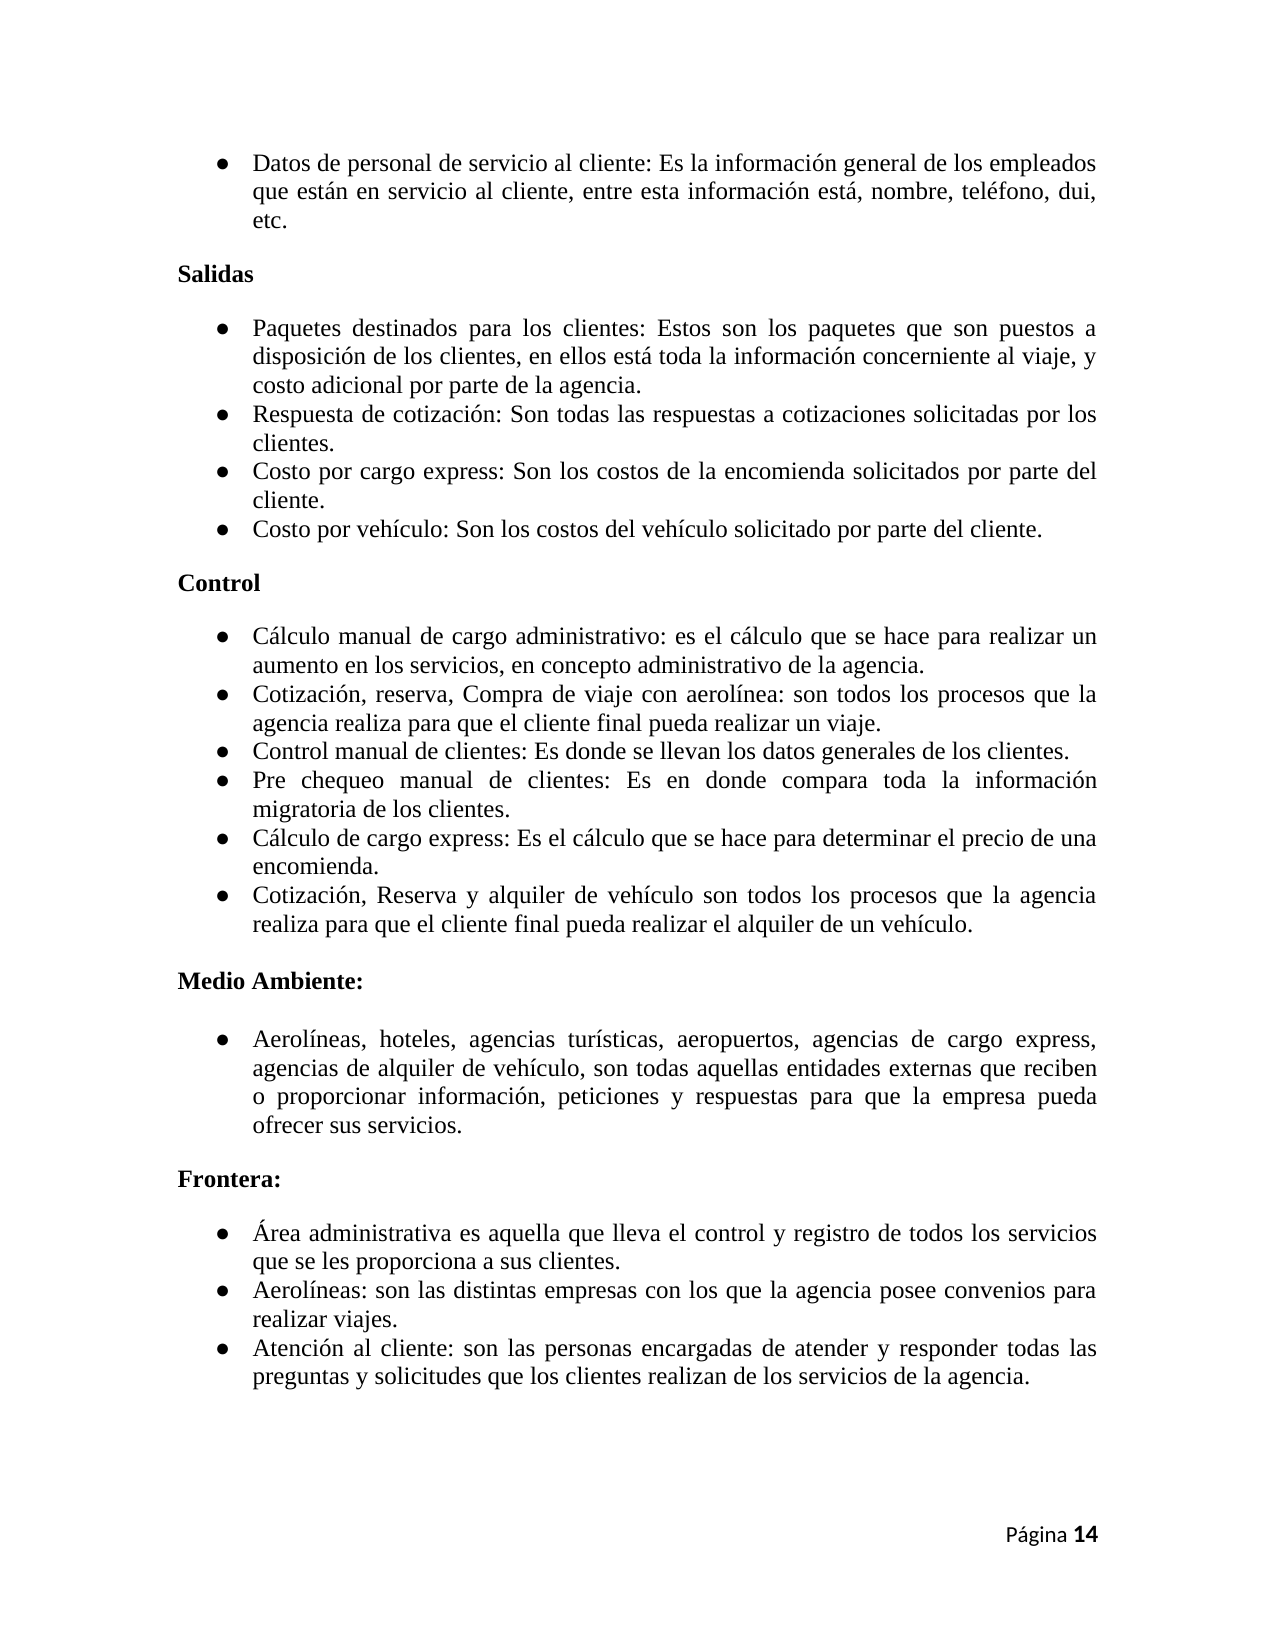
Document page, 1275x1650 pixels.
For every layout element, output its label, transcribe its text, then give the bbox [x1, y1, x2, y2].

list Control manual de clientes: Es donde se llevan los datos generales de los clientes. [215, 736, 1098, 765]
list Aerolíneas, hoteles, agencias turísticas, aeropuertos, agencias de cargo express, agencias de alquiler de vehículo, son todas aquellas entidades externas que reciben o proporcionar información, peticiones y respuestas para que la empresa pueda ofrecer sus servicios. [215, 1024, 1098, 1139]
text Salidas [177, 259, 1098, 288]
list Área administrativa es aquella que lleva el control y registro de todos los servicios que se les proporciona a sus clientes. [215, 1218, 1098, 1275]
list Respuesta de cotización: Son todas las respuestas a cotizaciones solicitadas por los clientes. [215, 399, 1098, 456]
list Cálculo de cargo express: Es el cálculo que se hace para determinar el precio de una encomienda. [215, 823, 1098, 880]
list Cálculo manual de cargo administrativo: es el cálculo que se hace para realizar un aumento en los servicios, en concepto administrativo de la agencia. [215, 621, 1098, 679]
list Costo por cargo express: Son los costos de la encomienda solicitados por parte del cliente. [215, 456, 1098, 514]
list Aerolíneas: son las distintas empresas con los que la agencia posee convenios para realizar viajes. [215, 1275, 1098, 1333]
list Atención al cliente: son las personas encargadas de atender y responder todas las preguntas y solicitudes que los clientes realizan de los servicios de la agencia. [215, 1333, 1098, 1390]
list Pre chequeo manual de clientes: Es en donde compara toda la información migratoria de los clientes. [215, 765, 1098, 823]
list Paquetes destinados para los clientes: Estos son los paquetes que son puestos a disposición de los clientes, en ellos está toda la información concerniente al viaje, y costo adicional por parte de la agencia. [215, 313, 1098, 399]
text Control [177, 568, 1098, 596]
list Cotización, reserva, Compra de viaje con aerolínea: son todos los procesos que la agencia realiza para que el cliente final pueda realizar un viaje. [215, 679, 1098, 736]
text Medio Ambiente: [177, 966, 1098, 995]
list Cotización, Reserva y alquiler de vehículo son todos los procesos que la agencia realiza para que el cliente final pueda realizar el alquiler de un vehículo. [215, 880, 1098, 938]
list Datos de personal de servicio al cliente: Es la información general de los empleados que están en servicio al cliente, entre esta información está, nombre, teléfono, dui, etc. [215, 148, 1098, 234]
text Frontera: [177, 1164, 1098, 1193]
list Costo por vehículo: Son los costos del vehículo solicitado por parte del cliente. [215, 514, 1098, 543]
